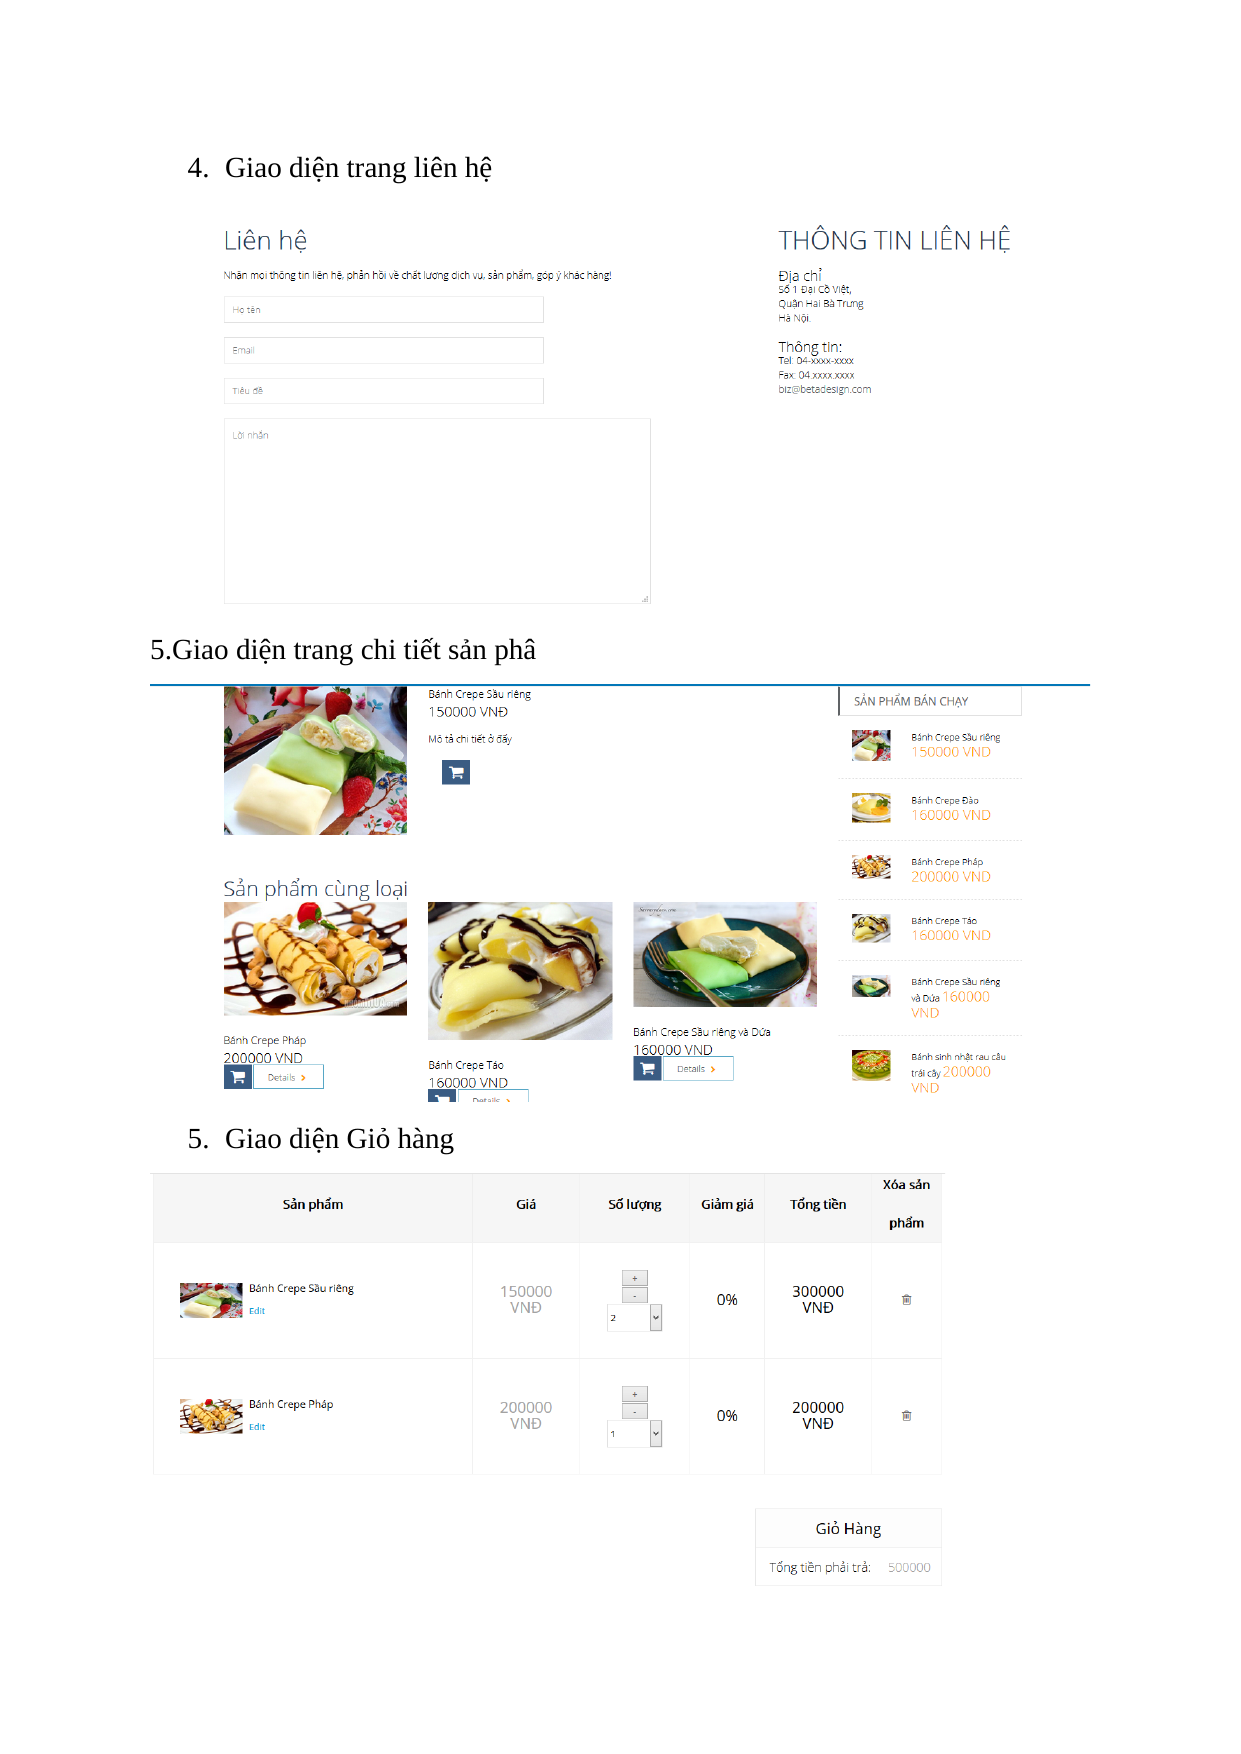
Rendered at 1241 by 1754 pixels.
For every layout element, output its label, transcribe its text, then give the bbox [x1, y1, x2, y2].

list Giao diện Giỏ hàng [187, 1121, 1090, 1154]
picture [150, 684, 1091, 1102]
list Giao diện trang liên hệ [187, 150, 1090, 183]
picture [150, 202, 1091, 613]
picture [150, 1173, 946, 1586]
text 5.Giao diện trang chi tiết sản phâ [150, 632, 1090, 665]
